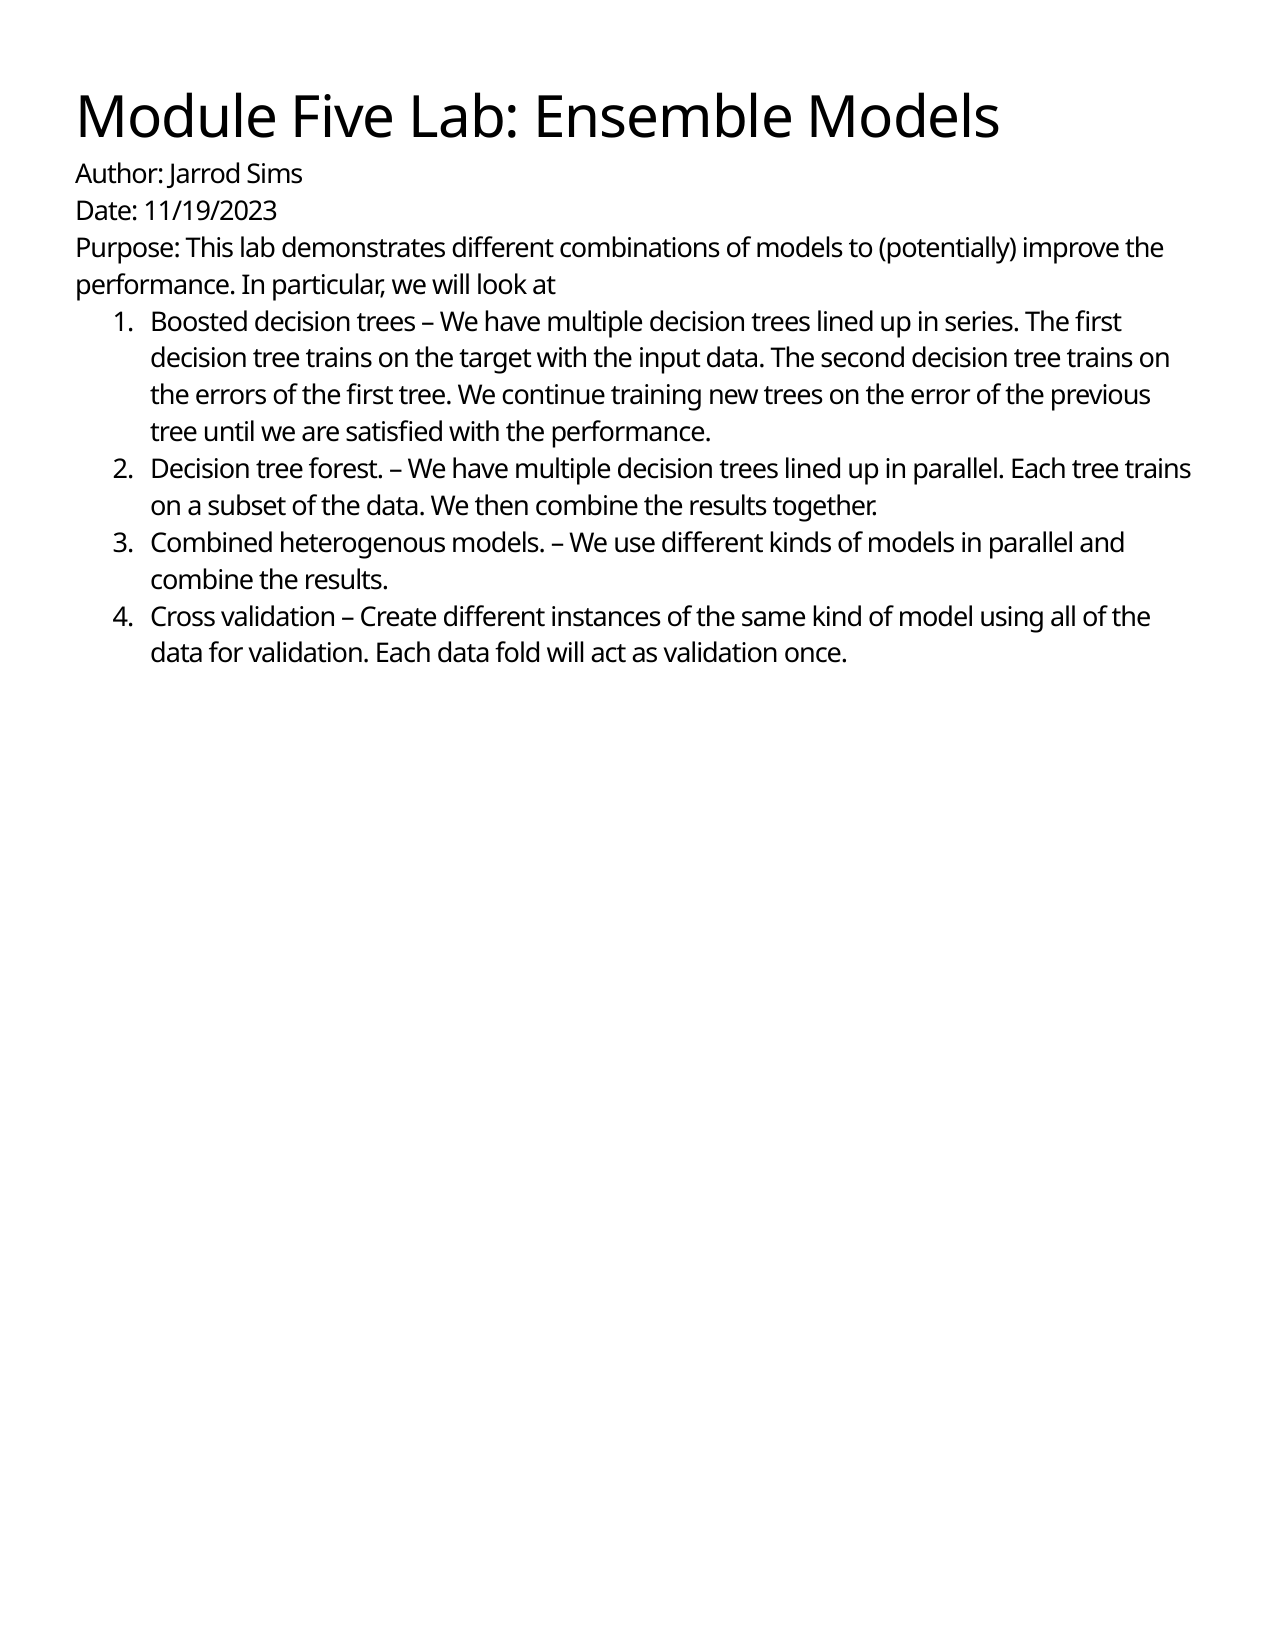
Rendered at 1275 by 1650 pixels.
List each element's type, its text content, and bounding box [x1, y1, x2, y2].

title Decision tree forest. – We have multiple decision trees lined up in parallel. Each tree trains on a subset of the data. We then combine the results together. [112, 449, 1200, 523]
title Boosted decision trees – We have multiple decision trees lined up in series. The first decision tree trains on the target with the input data. The second decision tree trains on the errors of the first tree. We continue training new trees on the error of the previous tree until we are satisfied with the performance. [112, 302, 1200, 449]
title Cross validation – Create different instances of the same kind of model using all of the data for validation. Each data fold will act as validation once. [112, 597, 1200, 671]
title Purpose: This lab demonstrates different combinations of models to (potentially) improve the performance. In particular, we will look at [75, 228, 1200, 302]
title Combined heterogenous models. – We use different kinds of models in parallel and combine the results. [112, 523, 1200, 597]
title Date: 11/19/2023 [75, 191, 1200, 228]
title Author: Jarrod Sims [75, 154, 1200, 191]
title Module Five Lab: Ensemble Models [75, 75, 1200, 154]
